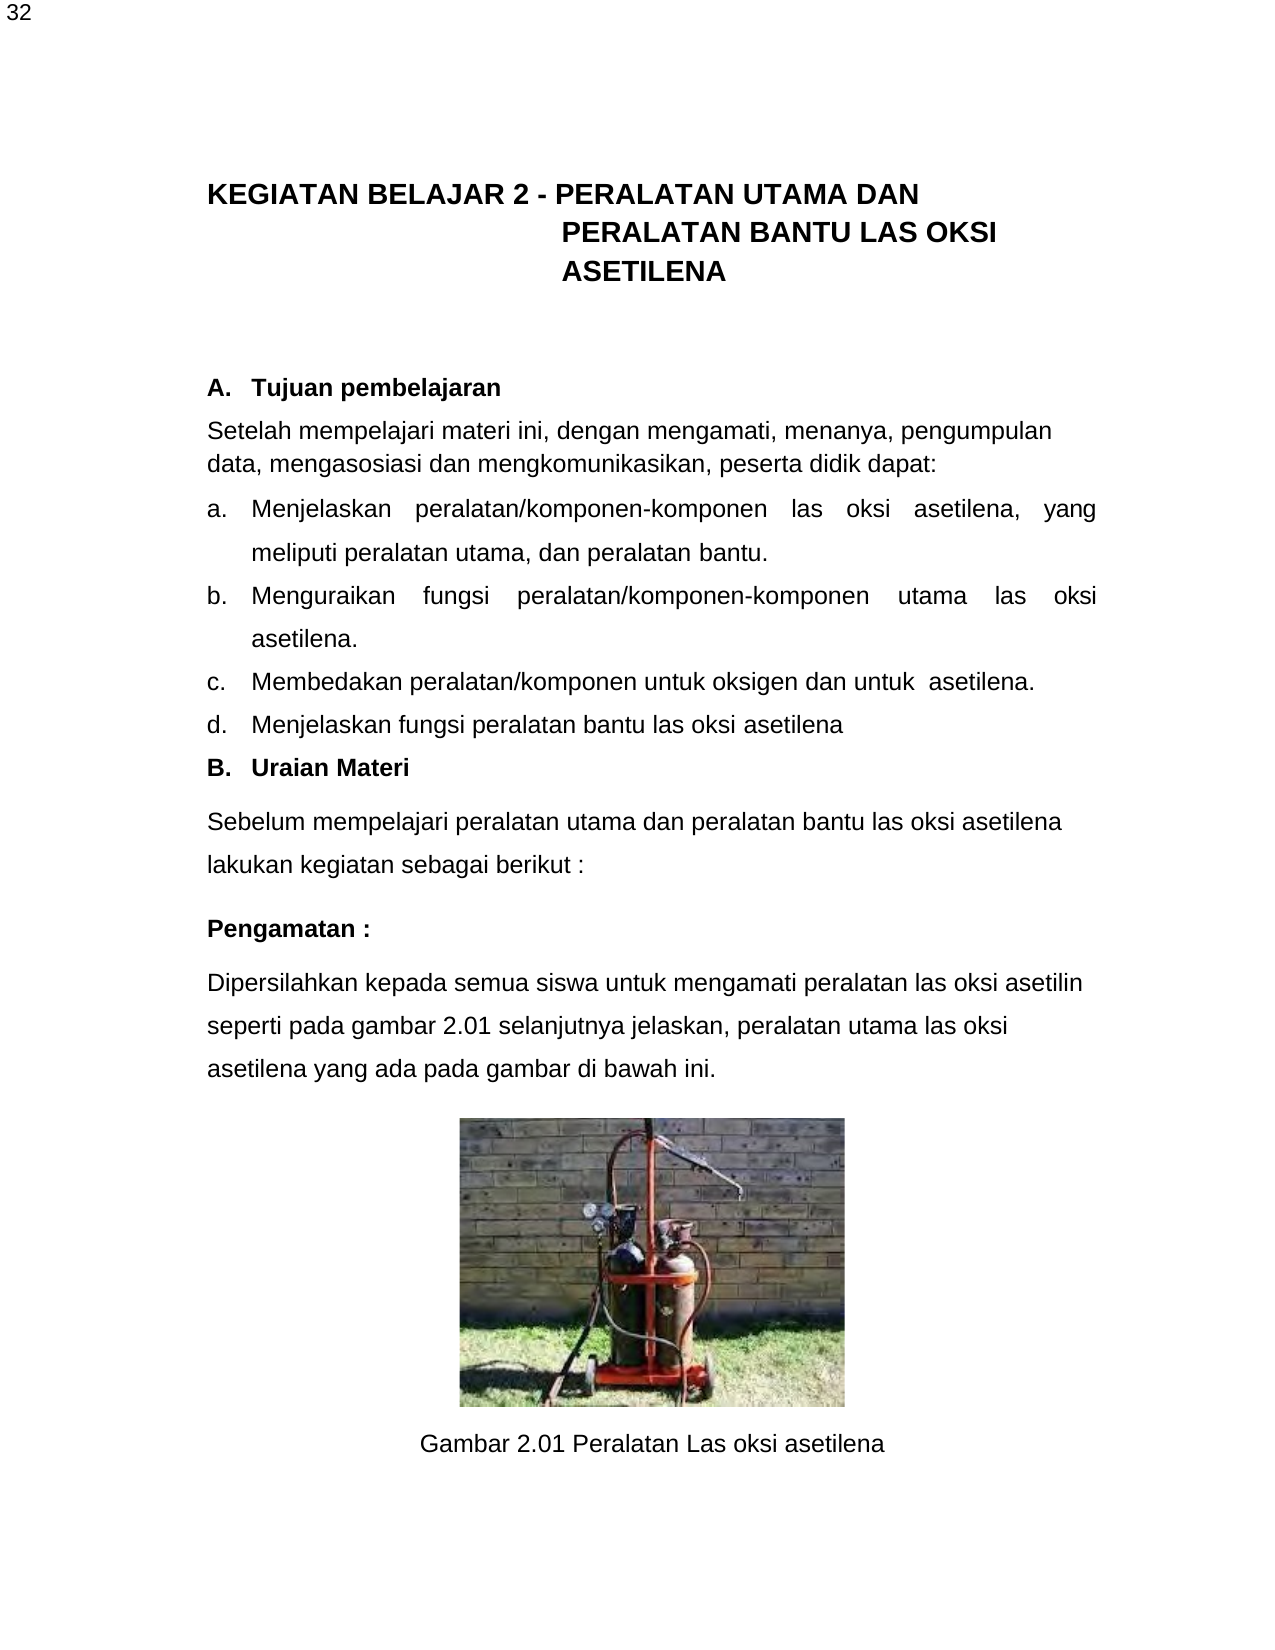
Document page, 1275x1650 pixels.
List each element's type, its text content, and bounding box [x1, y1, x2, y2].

picture [459, 1118, 845, 1407]
subtitle Pengamatan : [207, 914, 1192, 943]
subtitle Uraian Materi [207, 753, 1192, 782]
text Setelah mempelajari materi ini, dengan mengamati, menanya, pengumpulan data, mengasosiasi dan mengkomunikasikan, peserta didik dapat: [207, 416, 1055, 478]
subtitle Tujuan pembelajaran [207, 373, 1192, 402]
text Dipersilahkan kepada semua siswa untuk mengamati peralatan las oksi asetilin seperti pada gambar 2.01 selanjutnya jelaskan, peralatan utama las oksi asetilena yang ada pada gambar di bawah ini. [207, 968, 1086, 1083]
subtitle KEGIATAN BELAJAR 2 - PERALATAN UTAMA DAN [207, 177, 1192, 211]
text PERALATAN BANTU LAS OKSI ASETILENA [561, 215, 999, 287]
list Menguraikan fungsi peralatan/komponen-komponen utama las oksi asetilena. [207, 581, 1098, 653]
text Sebelum mempelajari peralatan utama dan peralatan bantu las oksi asetilena lakukan kegiatan sebagai berikut : [207, 807, 1065, 879]
list Menjelaskan peralatan/komponen-komponen las oksi asetilena, yang meliputi peralatan utama, dan peralatan bantu. [207, 494, 1098, 567]
list Menjelaskan fungsi peralatan bantu las oksi asetilena [207, 710, 1192, 739]
list Membedakan peralatan/komponen untuk oksigen dan untuk asetilena. [207, 667, 1192, 696]
